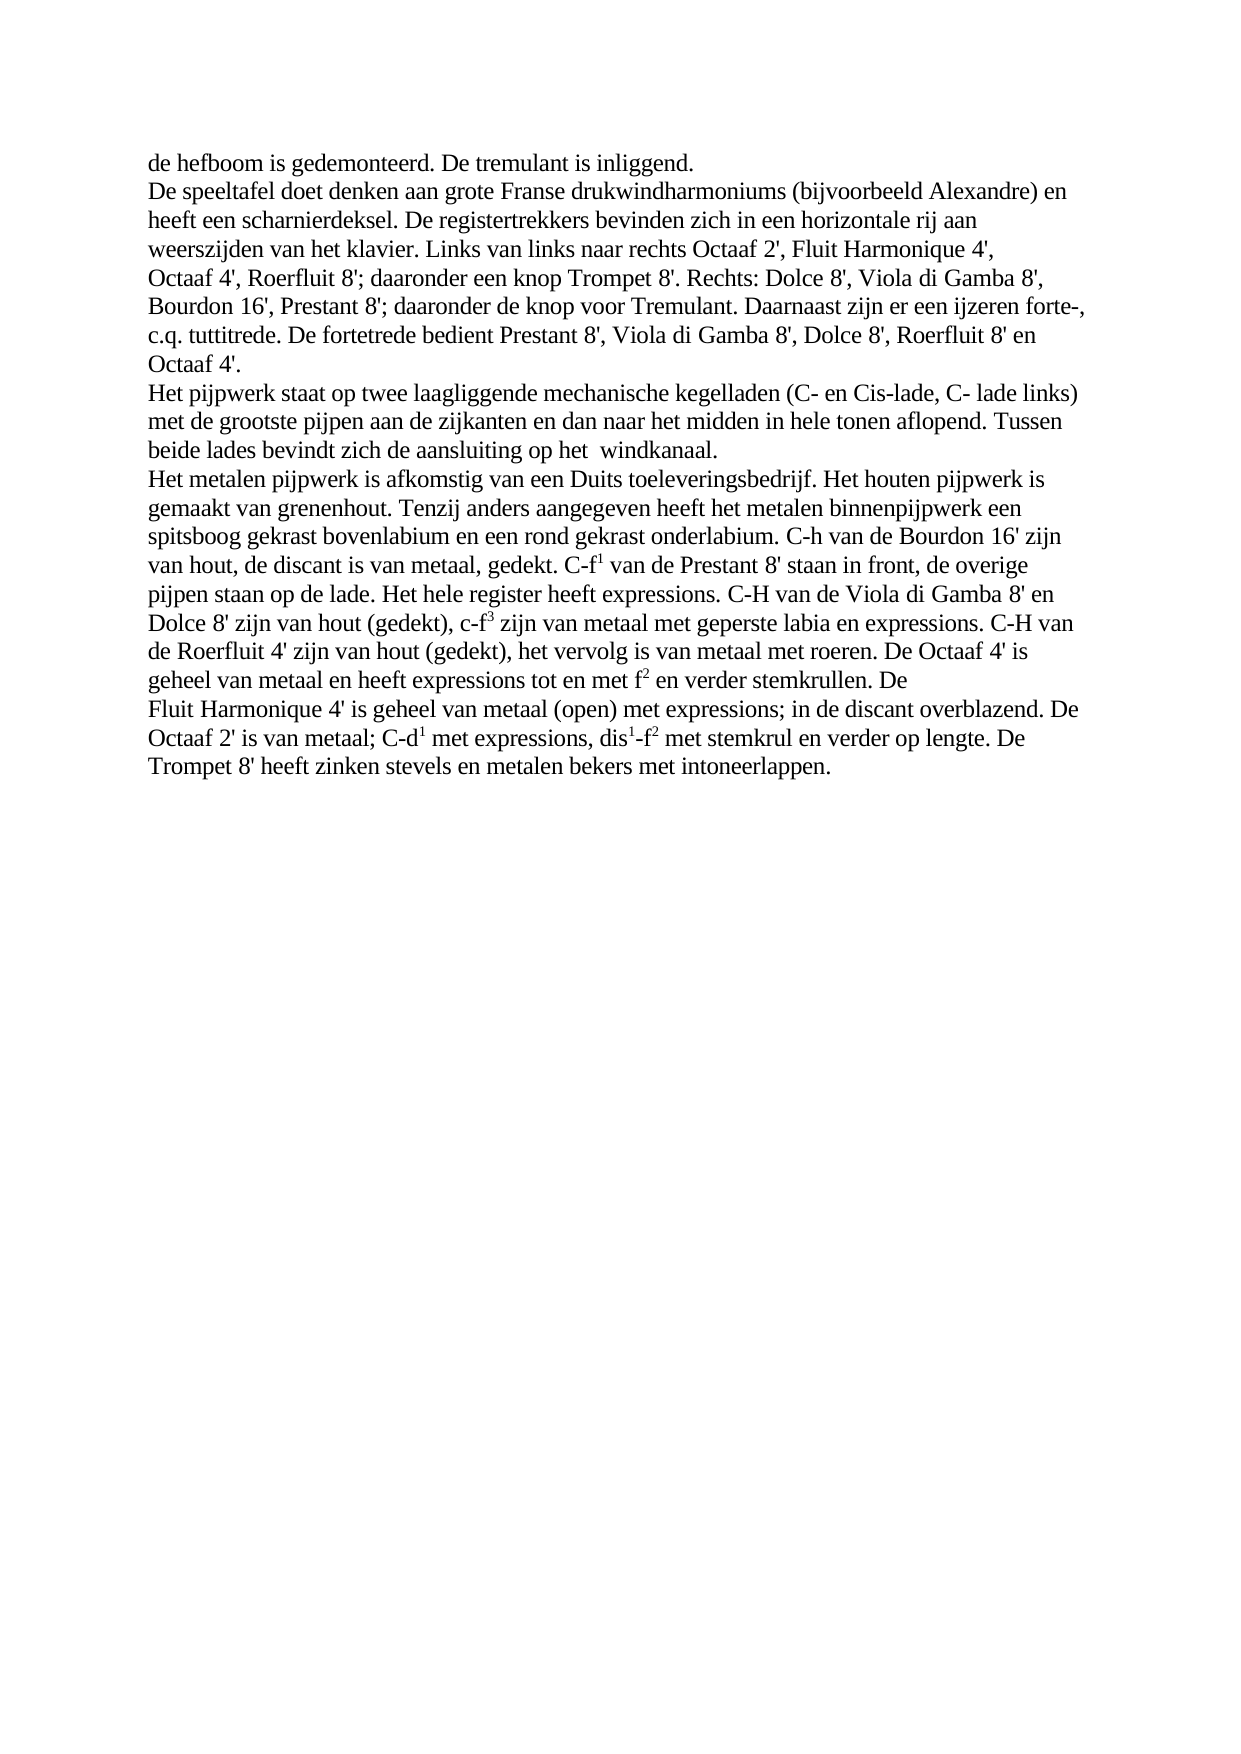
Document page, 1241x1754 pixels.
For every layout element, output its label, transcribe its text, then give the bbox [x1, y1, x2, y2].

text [148, 148, 1093, 176]
text Het pijpwerk staat op twee laagliggende mechanische kegelladen (C- en Cis-lade, C- lade links) met de grootste pijpen aan de zijkanten en dan naar het midden in hele tonen aflopend. Tussen beide lades bevindt zich de aansluiting op het windkanaal. [148, 378, 1093, 464]
text De speeltafel doet denken aan grote Franse drukwindharmoniums (bijvoorbeeld Alexandre) en heeft een scharnierdeksel. De registertrekkers bevinden zich in een horizontale rij aan weerszijden van het klavier. Links van links naar rechts Octaaf 2', Fluit Harmonique 4', Octaaf 4', Roerfluit 8'; daaronder een knop Trompet 8'. Rechts: Dolce 8', Viola di Gamba 8', Bourdon 16', Prestant 8'; daaronder de knop voor Tremulant. Daarnaast zijn er een ijzeren forte-, c.q. tuttitrede. De fortetrede bedient Prestant 8', Viola di Gamba 8', Dolce 8', Roerfluit 8' en Octaaf 4'. [148, 176, 1093, 378]
text Het metalen pijpwerk is afkomstig van een Duits toeleveringsbedrijf. Het houten pijpwerk is gemaakt van grenenhout. Tenzij anders aangegeven heeft het metalen binnenpijpwerk een spitsboog gekrast bovenlabium en een rond gekrast onderlabium. C-h van de Bourdon 16' zijn van hout, de discant is van metaal, gedekt. C-f1 van de Prestant 8' staan in front, de overige pijpen staan op de lade. Het hele register heeft expressions. C-H van de Viola di Gamba 8' en Dolce 8' zijn van hout (gedekt), c-f3 zijn van metaal met geperste labia en expressions. C-H van de Roerfluit 4' zijn van hout (gedekt), het vervolg is van metaal met roeren. De Octaaf 4' is geheel van metaal en heeft expressions tot en met f2 en verder stemkrullen. De Fluit Harmonique 4' is geheel van metaal (open) met expressions; in de discant overblazend. De Octaaf 2' is van metaal; C-d1 met expressions, dis1-f2 met stemkrul en verder op lengte. De Trompet 8' heeft zinken stevels en metalen bekers met intoneerlappen. [148, 464, 1093, 780]
